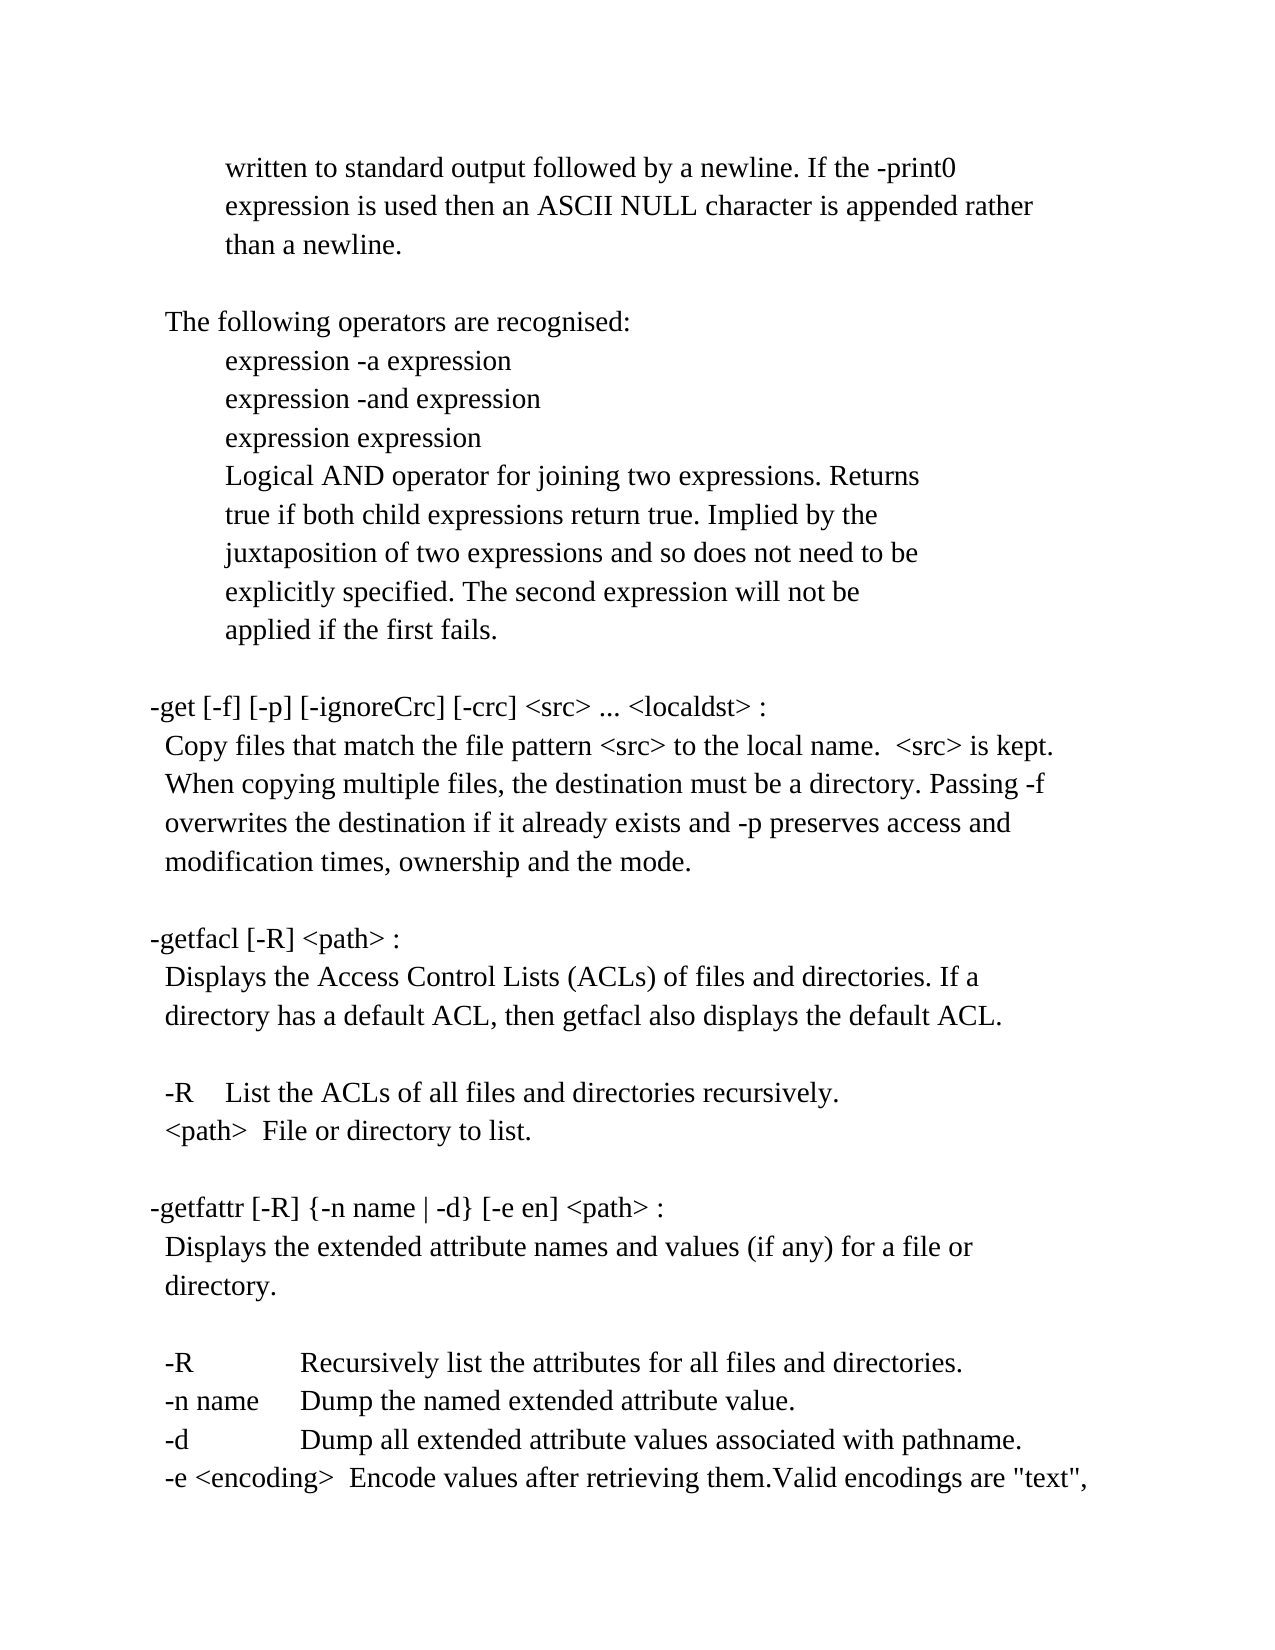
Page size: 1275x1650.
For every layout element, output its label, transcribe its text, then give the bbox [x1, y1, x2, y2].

text explicitly specified. The second expression will not be [150, 574, 1125, 607]
text -getfacl [-R] <path> : [150, 921, 1125, 954]
text -R List the ACLs of all files and directories recursively. [150, 1075, 1125, 1108]
text expression expression [150, 420, 1125, 453]
text <path> File or directory to list. [150, 1113, 1125, 1147]
text expression is used then an ASCII NULL character is appended rather [150, 188, 1125, 222]
text -n name Dump the named extended attribute value. [150, 1383, 1125, 1417]
text -R Recursively list the attributes for all files and directories. [150, 1345, 1125, 1378]
text juxtaposition of two expressions and so does not need to be [150, 535, 1125, 569]
text directory. [150, 1268, 1125, 1301]
text Displays the extended attribute names and values (if any) for a file or [150, 1229, 1125, 1263]
text written to standard output followed by a newline. If the -print0 [150, 150, 1125, 183]
text than a newline. [150, 227, 1125, 261]
text Displays the Access Control Lists (ACLs) of files and directories. If a [150, 959, 1125, 993]
text When copying multiple files, the destination must be a directory. Passing -f [150, 767, 1125, 800]
text expression -and expression [150, 381, 1125, 415]
text -getfattr [-R] {-n name | -d} [-e en] <path> : [150, 1191, 1125, 1224]
text directory has a default ACL, then getfacl also displays the default ACL. [150, 998, 1125, 1031]
text overwrites the destination if it already exists and -p preserves access and [150, 805, 1125, 839]
text Logical AND operator for joining two expressions. Returns [150, 458, 1125, 492]
text -get [-f] [-p] [-ignoreCrc] [-crc] <src> ... <localdst> : [150, 689, 1125, 723]
text -d Dump all extended attribute values associated with pathname. [150, 1422, 1125, 1455]
text -e <encoding> Encode values after retrieving them.Valid encodings are "text", [150, 1460, 1125, 1494]
text applied if the first fails. [150, 612, 1125, 646]
text true if both child expressions return true. Implied by the [150, 497, 1125, 530]
text Copy files that match the file pattern <src> to the local name. <src> is kept. [150, 728, 1125, 762]
text modification times, ownership and the mode. [150, 844, 1125, 877]
text expression -a expression [150, 343, 1125, 376]
text The following operators are recognised: [150, 304, 1125, 338]
